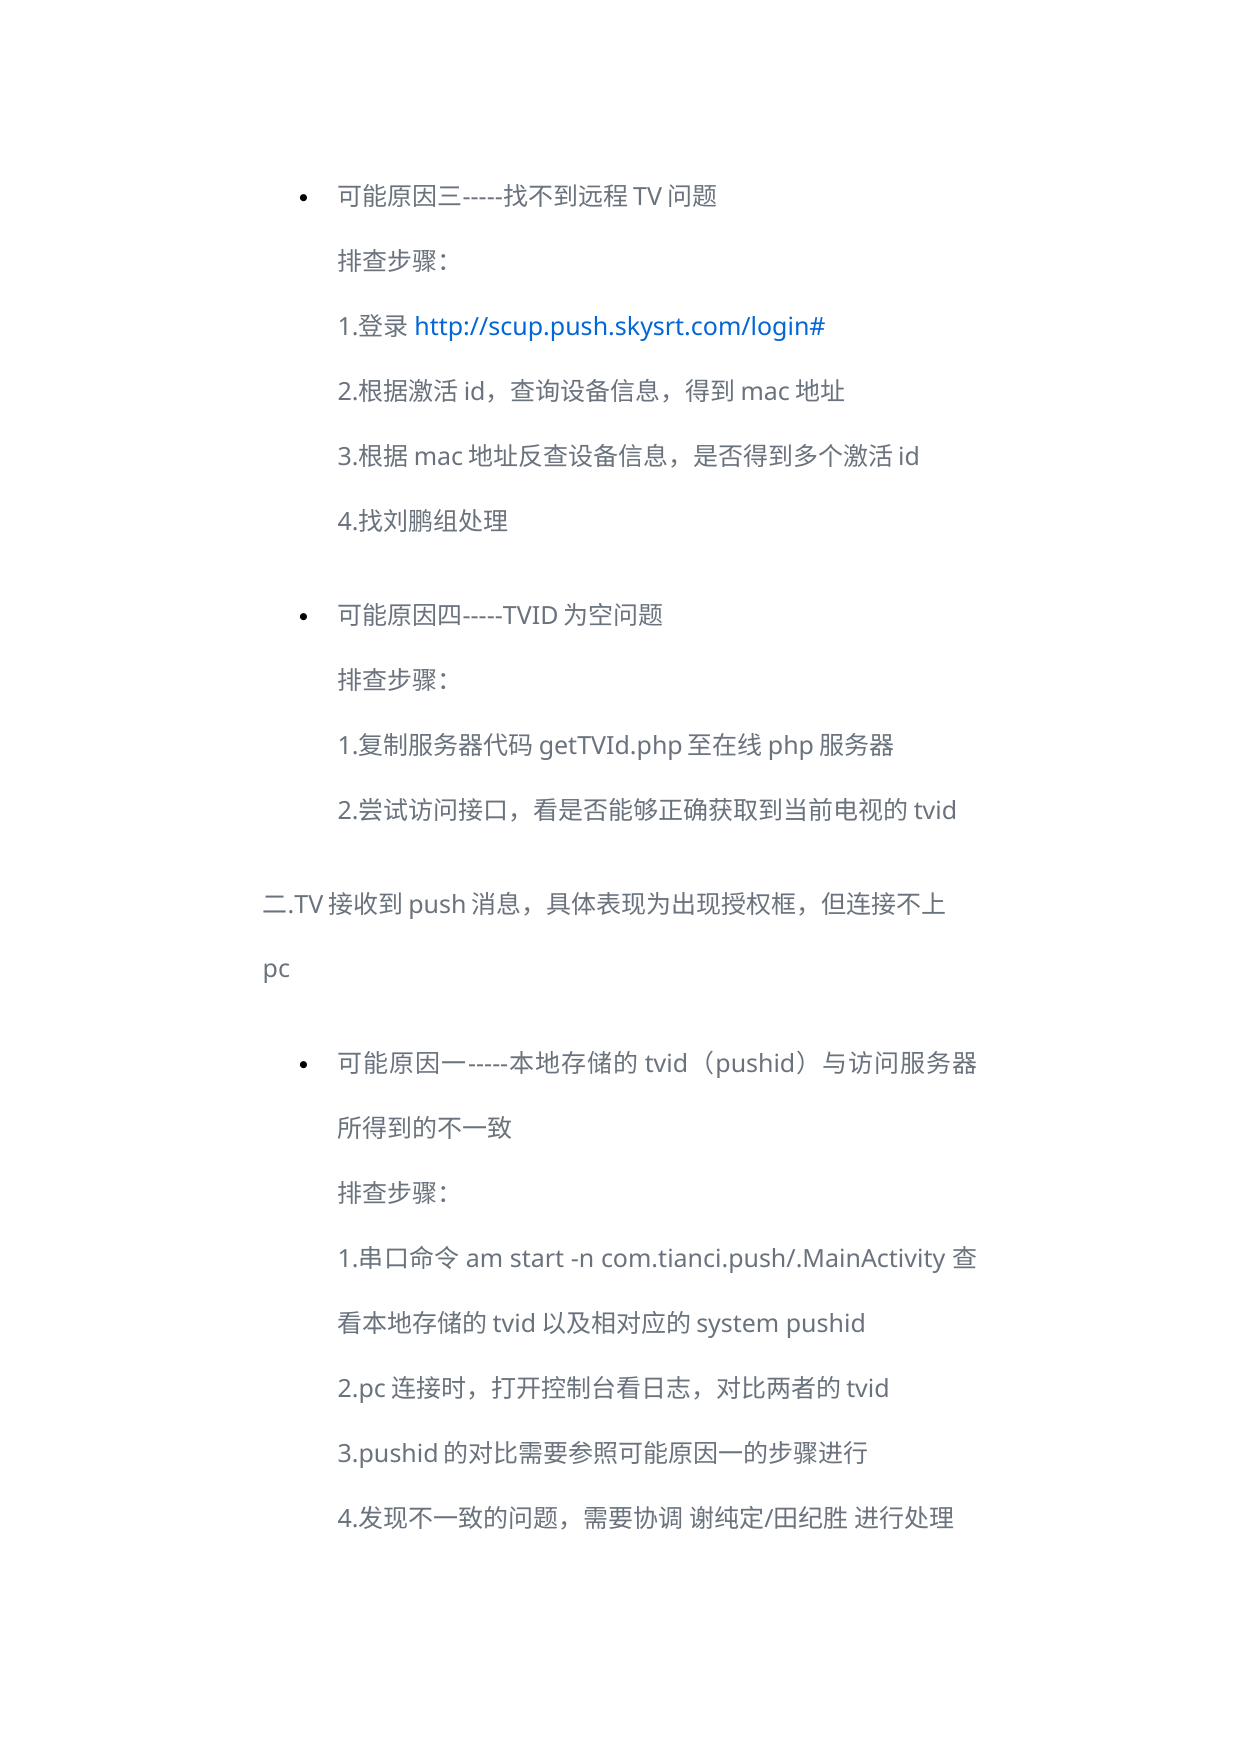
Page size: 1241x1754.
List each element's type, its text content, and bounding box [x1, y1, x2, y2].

list 可能原因四-----TVID为空问题 排查步骤： 1.复制服务器代码getTVId.php至在线php服务器 2.尝试访问接口，看是否能够正确获取到当前电视的tvid [300, 581, 978, 841]
list 可能原因三-----找不到远程TV问题 排查步骤： 1.登录 http://scup.push.skysrt.com/login# 2.根据激活id，查询设备信息，得到mac地址 3.根据mac地址反查设备信息，是否得到多个激活id 4.找刘鹏组处理 [300, 162, 978, 552]
list 可能原因一-----本地存储的tvid（pushid）与访问服务器所得到的不一致 排查步骤： 1.串口命令 am start -n com.tianci.push/.MainActivity 查看本地存储的tvid以及相对应的system pushid 2.pc连接时，打开控制台看日志，对比两者的tvid 3.pushid的对比需要参照可能原因一的步骤进行 4.发现不一致的问题，需要协调 谢纯定/田纪胜 进行处理 [300, 1029, 978, 1549]
text 二.TV接收到push消息，具体表现为出现授权框，但连接不上pc [262, 870, 978, 1000]
